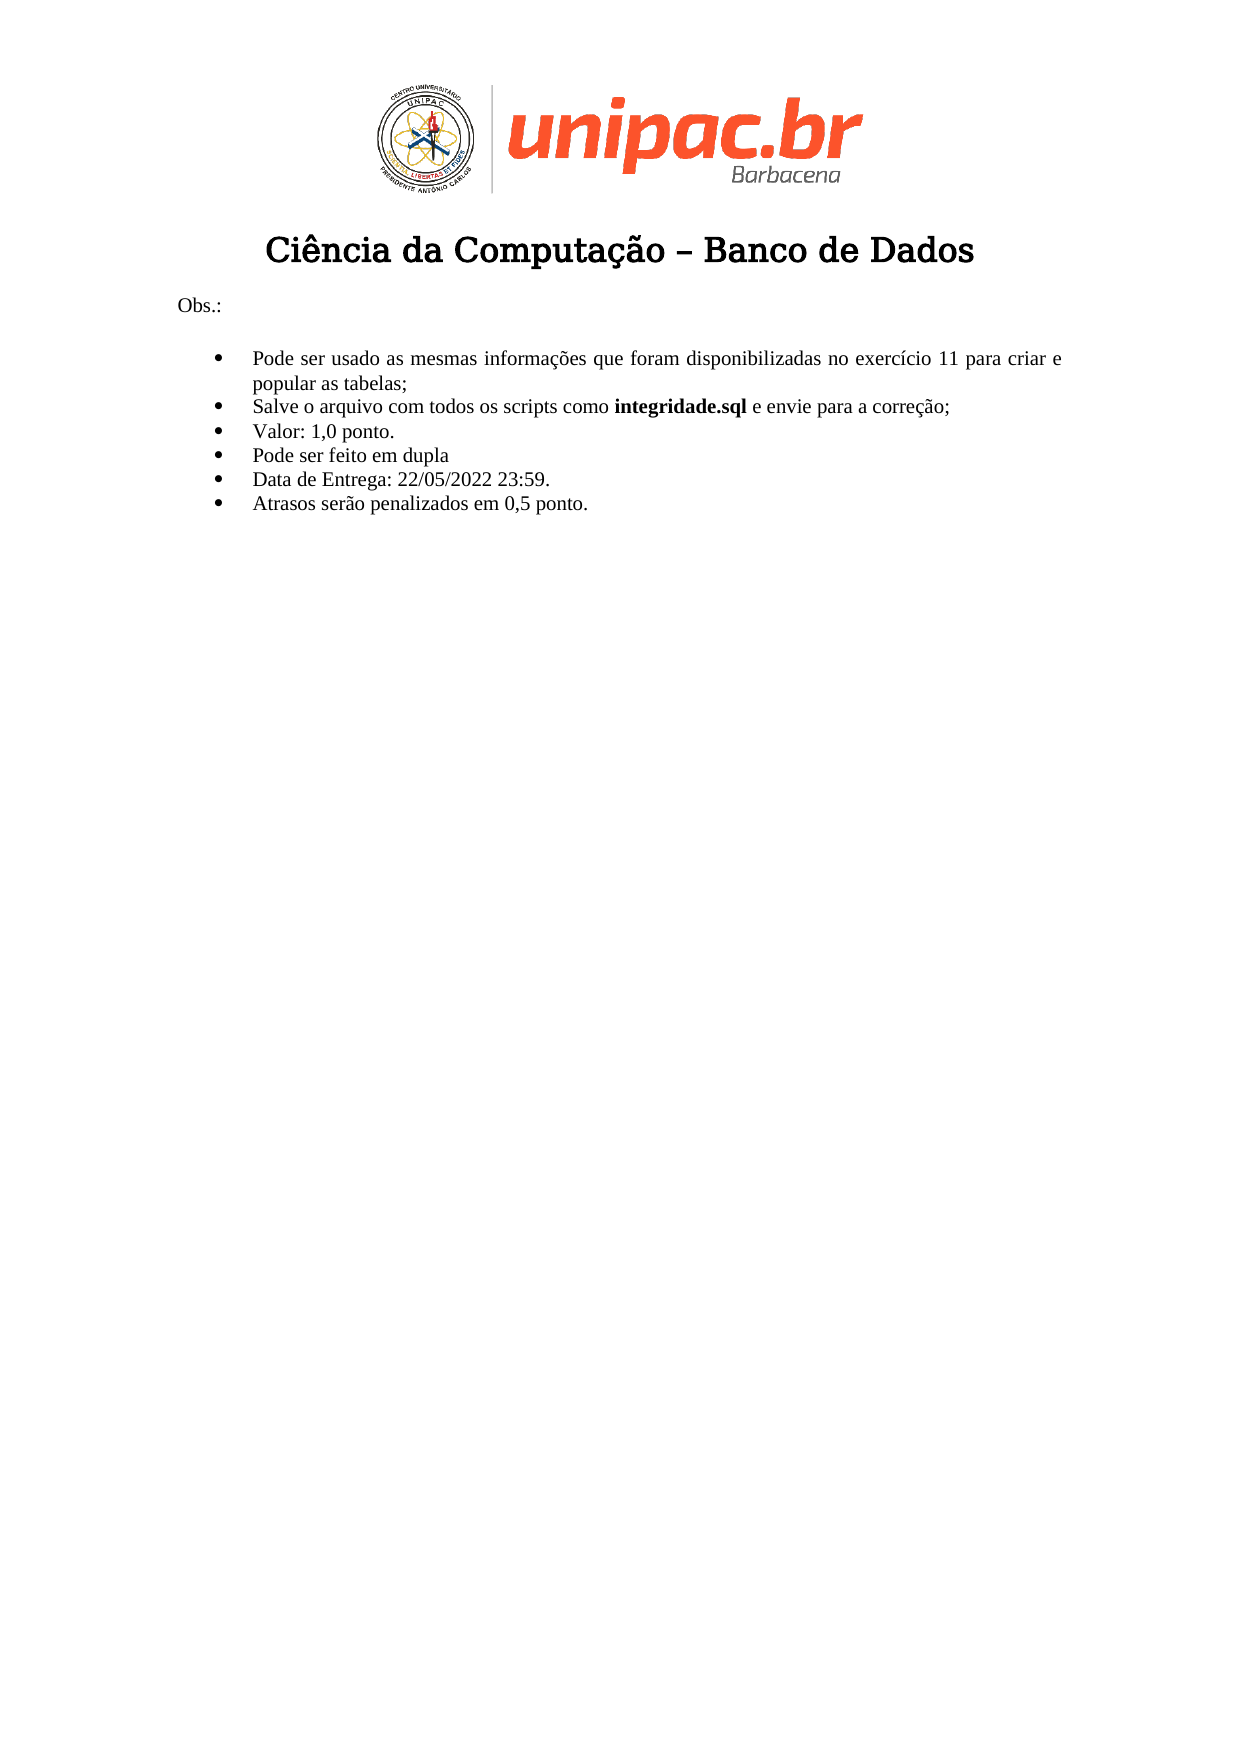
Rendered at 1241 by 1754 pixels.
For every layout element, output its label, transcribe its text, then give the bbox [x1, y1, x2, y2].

list Pode ser usado as mesmas informações que foram disponibilizadas no exercício 11 para criar e popular as tabelas; [215, 346, 1063, 394]
list Data de Entrega: 22/05/2022 23:59. [215, 467, 1063, 491]
text Obs.: [177, 293, 1063, 317]
list Pode ser feito em dupla [215, 443, 1063, 467]
picture [361, 73, 879, 204]
list Atrasos serão penalizados em 0,5 ponto. [215, 491, 1063, 515]
list Valor: 1,0 ponto. [215, 418, 1063, 443]
list Salve o arquivo com todos os scripts como integridade.sql e envie para a correção; [215, 394, 1063, 418]
